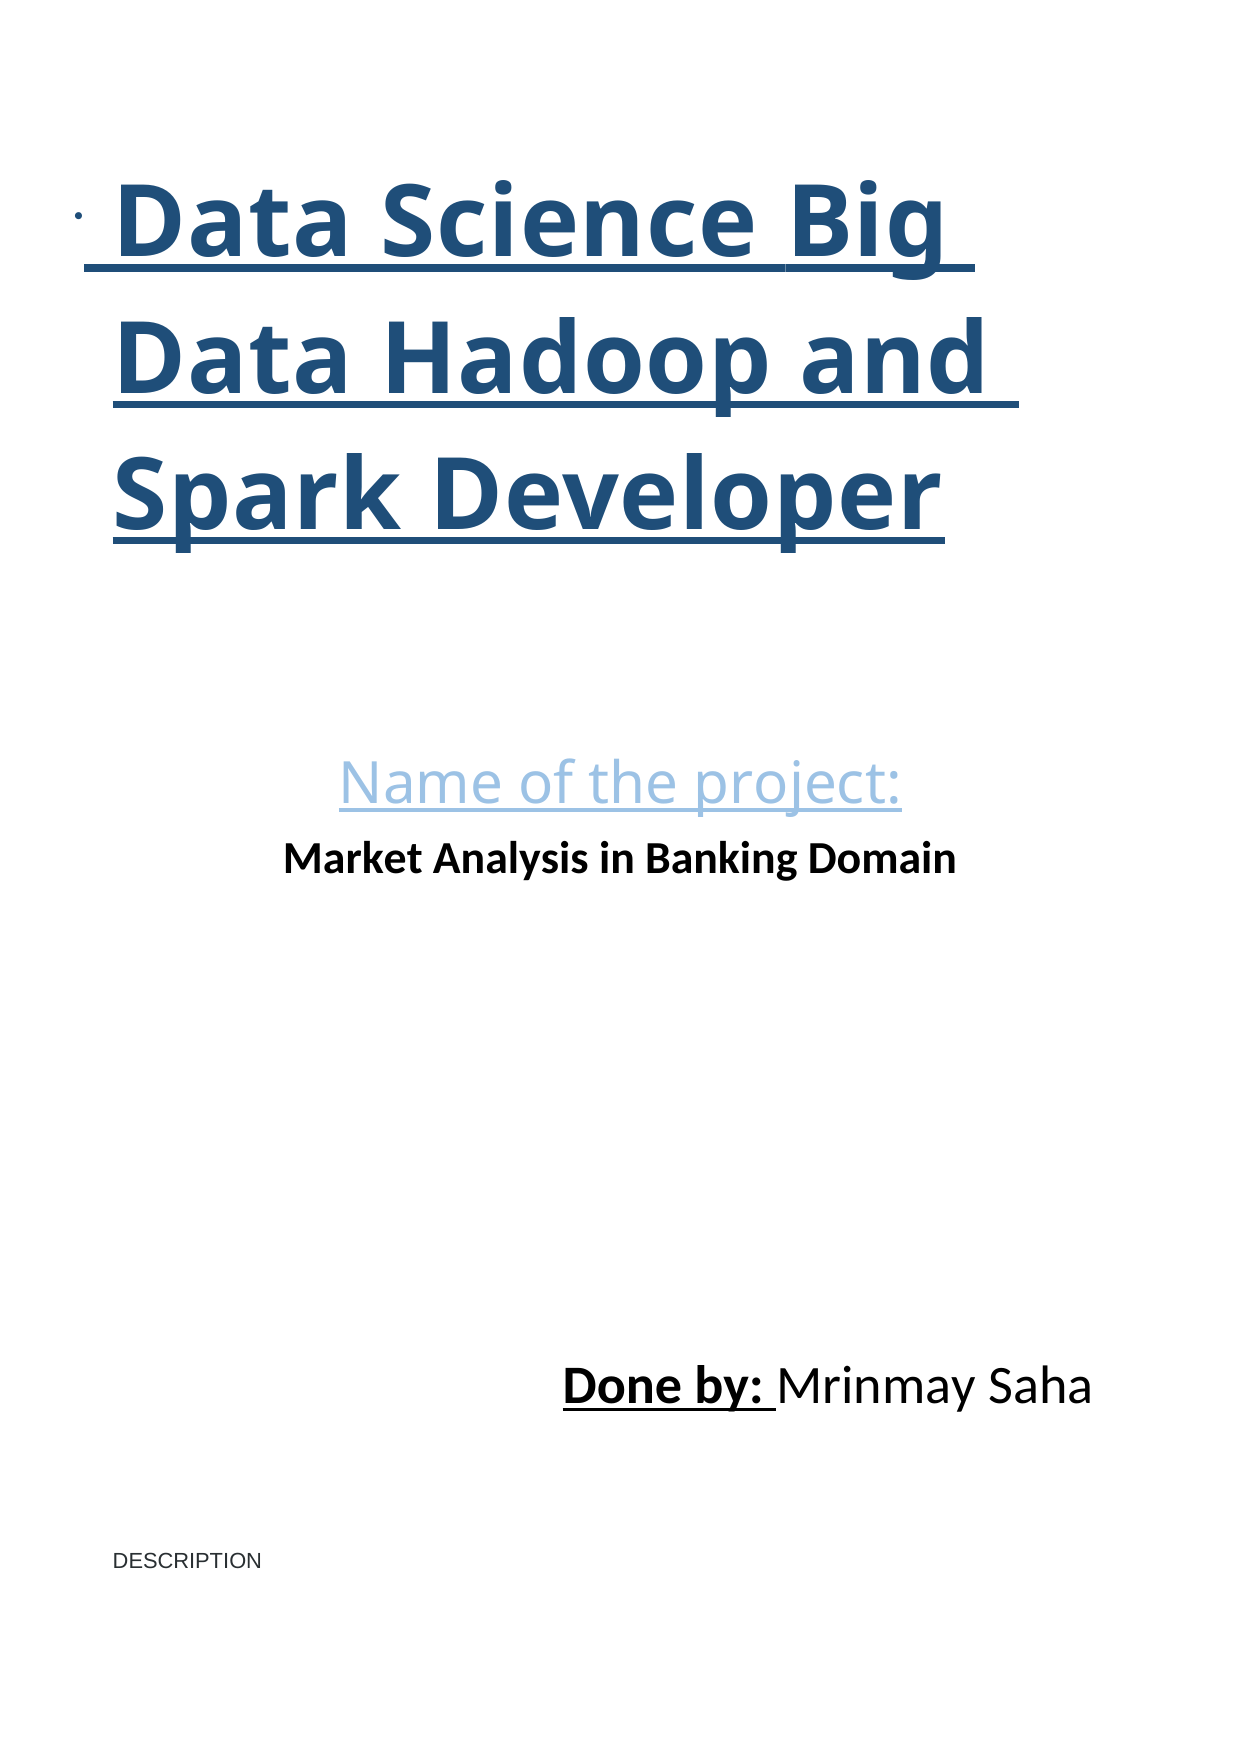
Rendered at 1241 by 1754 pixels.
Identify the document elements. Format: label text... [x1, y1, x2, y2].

text DESCRIPTION [112, 1548, 1128, 1573]
text Done by: Mrinmay Saha [562, 1351, 1128, 1417]
text Market Analysis in Banking Domain [112, 829, 1128, 884]
subtitle Data Science Big Data Hadoop and Spark Developer [75, 150, 1128, 559]
text Name of the project: [112, 741, 1128, 820]
